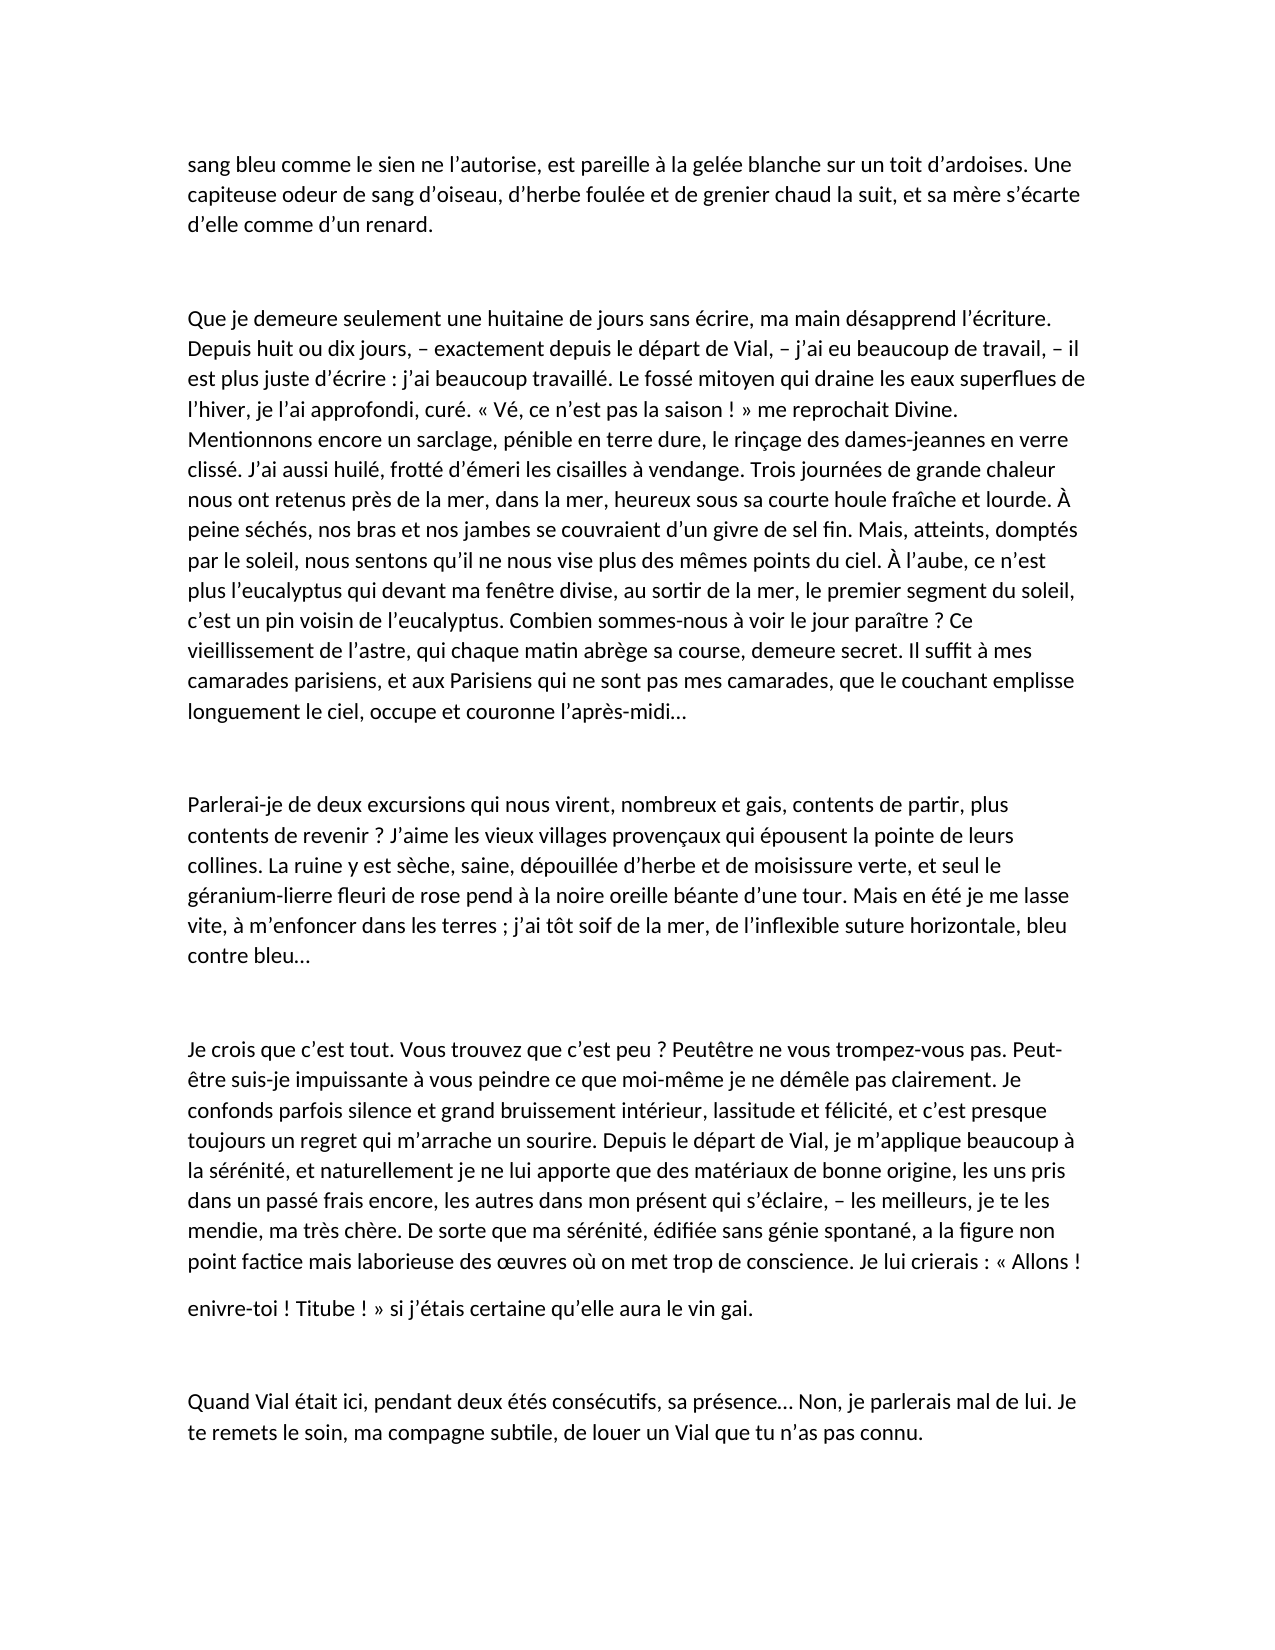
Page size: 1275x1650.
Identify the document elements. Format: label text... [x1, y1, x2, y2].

text enivre-toi ! Titube ! » si j’étais certaine qu’elle aura le vin gai. [187, 1294, 1087, 1322]
text Je crois que c’est tout. Vous trouvez que c’est peu ? Peutêtre ne vous trompez-vous pas. Peut-être suis-je impuissante à vous peindre ce que moi-même je ne démêle pas clairement. Je confonds parfois silence et grand bruissement intérieur, lassitude et félicité, et c’est presque toujours un regret qui m’arrache un sourire. Depuis le départ de Vial, je m’applique beaucoup à la sérénité, et naturellement je ne lui apporte que des matériaux de bonne origine, les uns pris dans un passé frais encore, les autres dans mon présent qui s’éclaire, – les meilleurs, je te les mendie, ma très chère. De sorte que ma sérénité, édifiée sans génie spontané, a la figure non point factice mais laborieuse des œuvres où on met trop de conscience. Je lui crierais : « Allons ! [187, 1035, 1087, 1275]
text Quand Vial était ici, pendant deux étés consécutifs, sa présence… Non, je parlerais mal de lui. Je te remets le soin, ma compagne subtile, de louer un Vial que tu n’as pas connu. [187, 1387, 1087, 1446]
text Que je demeure seulement une huitaine de jours sans écrire, ma main désapprend l’écriture. Depuis huit ou dix jours, – exactement depuis le départ de Vial, – j’ai eu beaucoup de travail, – il est plus juste d’écrire : j’ai beaucoup travaillé. Le fossé mitoyen qui draine les eaux superflues de l’hiver, je l’ai approfondi, curé. « Vé, ce n’est pas la saison ! » me reprochait Divine. Mentionnons encore un sarclage, pénible en terre dure, le rinçage des dames-jeannes en verre clissé. J’ai aussi huilé, frotté d’émeri les cisailles à vendange. Trois journées de grande chaleur nous ont retenus près de la mer, dans la mer, heureux sous sa courte houle fraîche et lourde. À peine séchés, nos bras et nos jambes se couvraient d’un givre de sel fin. Mais, atteints, domptés par le soleil, nous sentons qu’il ne nous vise plus des mêmes points du ciel. À l’aube, ce n’est plus l’eucalyptus qui devant ma fenêtre divise, au sortir de la mer, le premier segment du soleil, c’est un pin voisin de l’eucalyptus. Combien sommes-nous à voir le jour paraître ? Ce vieillissement de l’astre, qui chaque matin abrège sa course, demeure secret. Il suffit à mes camarades parisiens, et aux Parisiens qui ne sont pas mes camarades, que le couchant emplisse longuement le ciel, occupe et couronne l’après-midi… [187, 304, 1087, 725]
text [187, 150, 1087, 238]
text Parlerai-je de deux excursions qui nous virent, nombreux et gais, contents de partir, plus contents de revenir ? J’aime les vieux villages provençaux qui épousent la pointe de leurs collines. La ruine y est sèche, saine, dépouillée d’herbe et de moisissure verte, et seul le géranium-lierre fleuri de rose pend à la noire oreille béante d’une tour. Mais en été je me lasse vite, à m’enfoncer dans les terres ; j’ai tôt soif de la mer, de l’inflexible suture horizontale, bleu contre bleu… [187, 791, 1087, 970]
